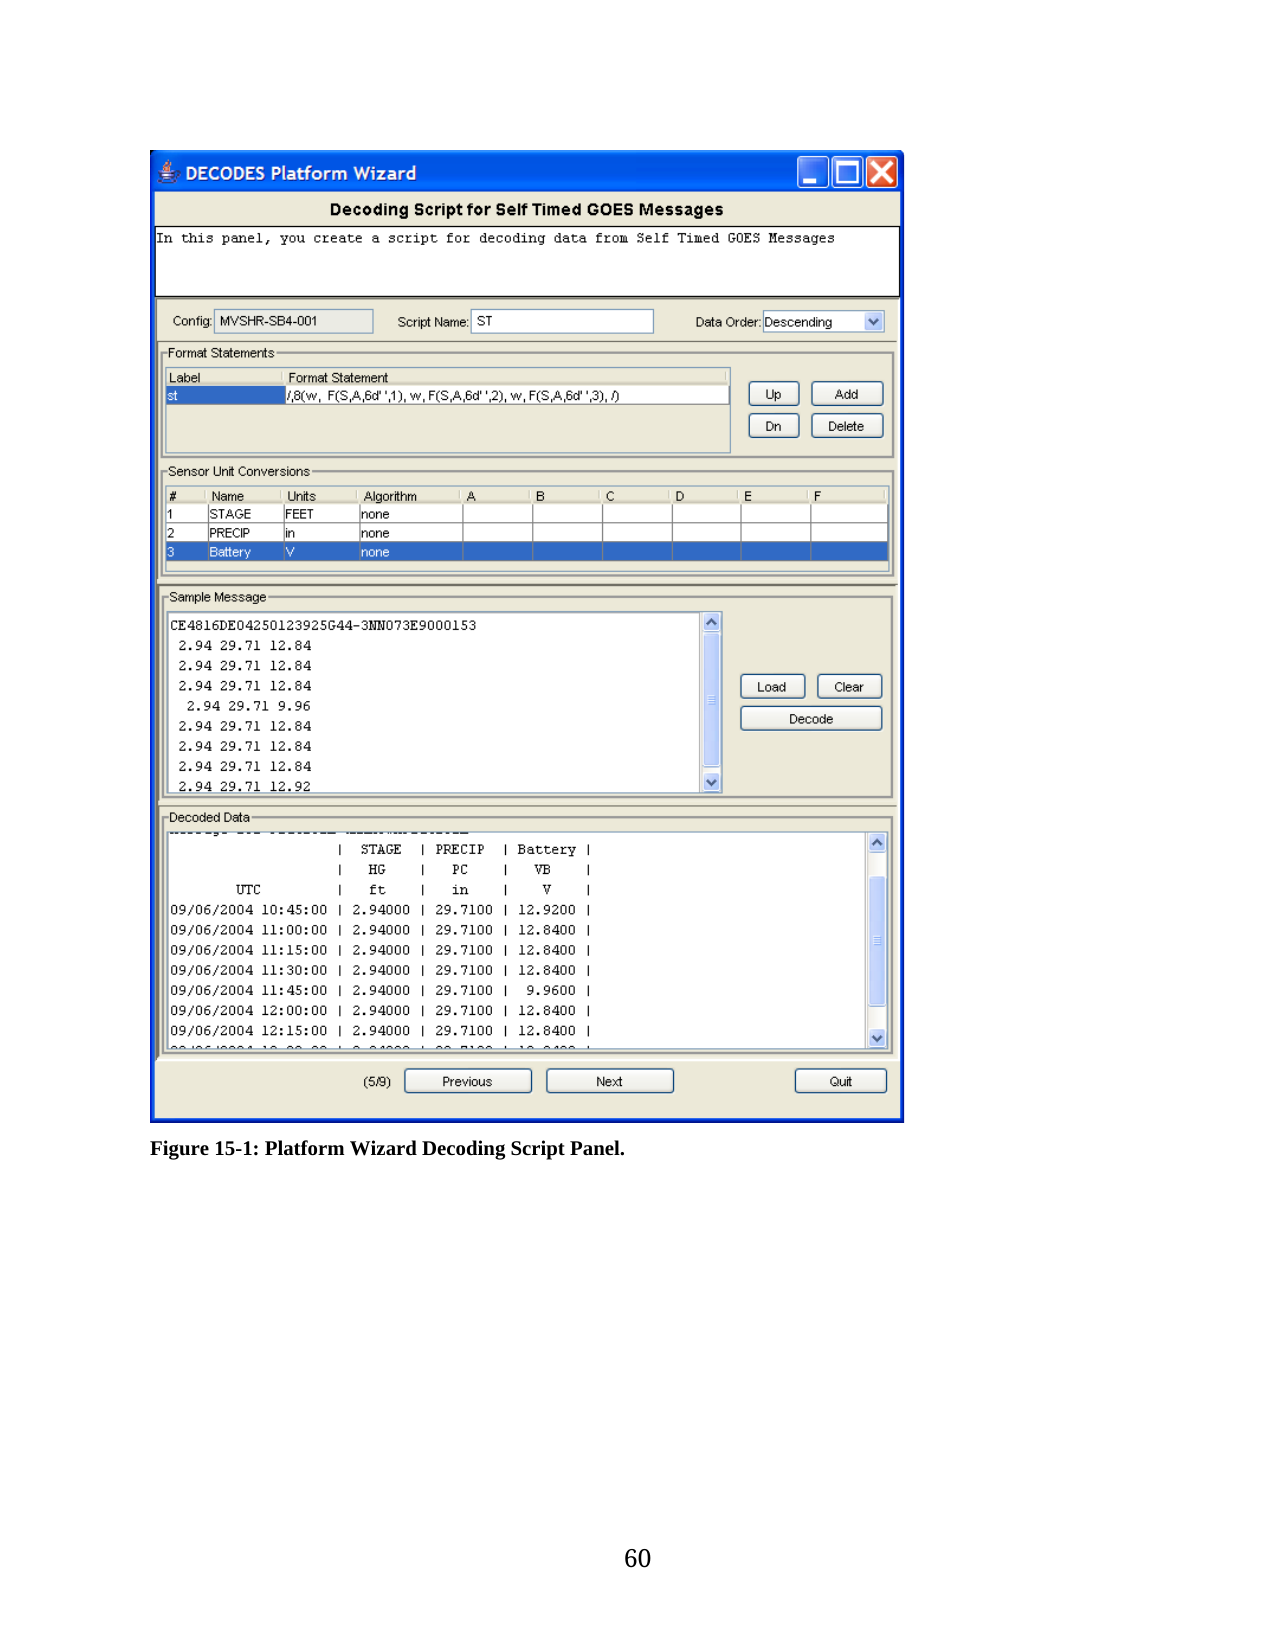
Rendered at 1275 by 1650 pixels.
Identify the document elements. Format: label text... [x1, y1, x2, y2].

picture [150, 150, 905, 1123]
